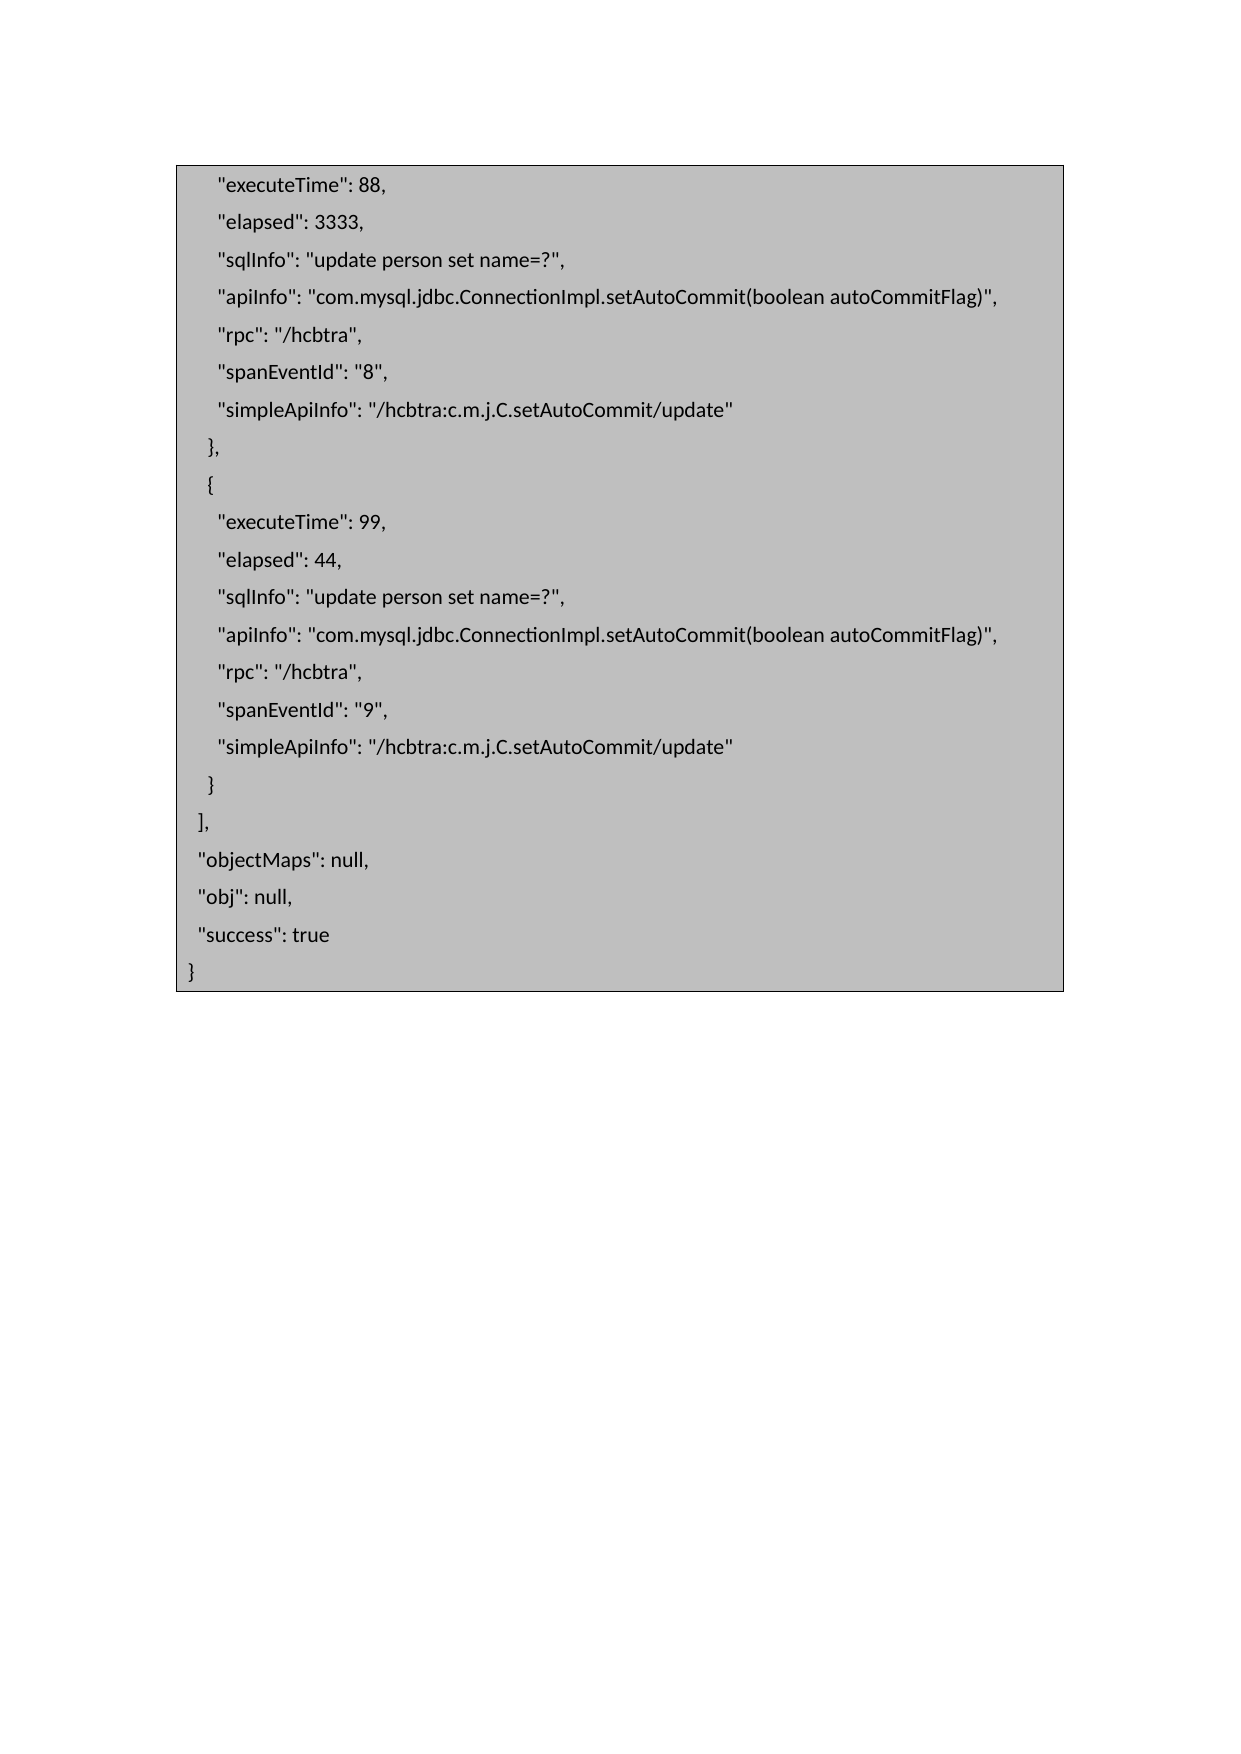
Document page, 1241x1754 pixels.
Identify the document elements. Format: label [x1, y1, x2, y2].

table_cell [177, 166, 1063, 991]
